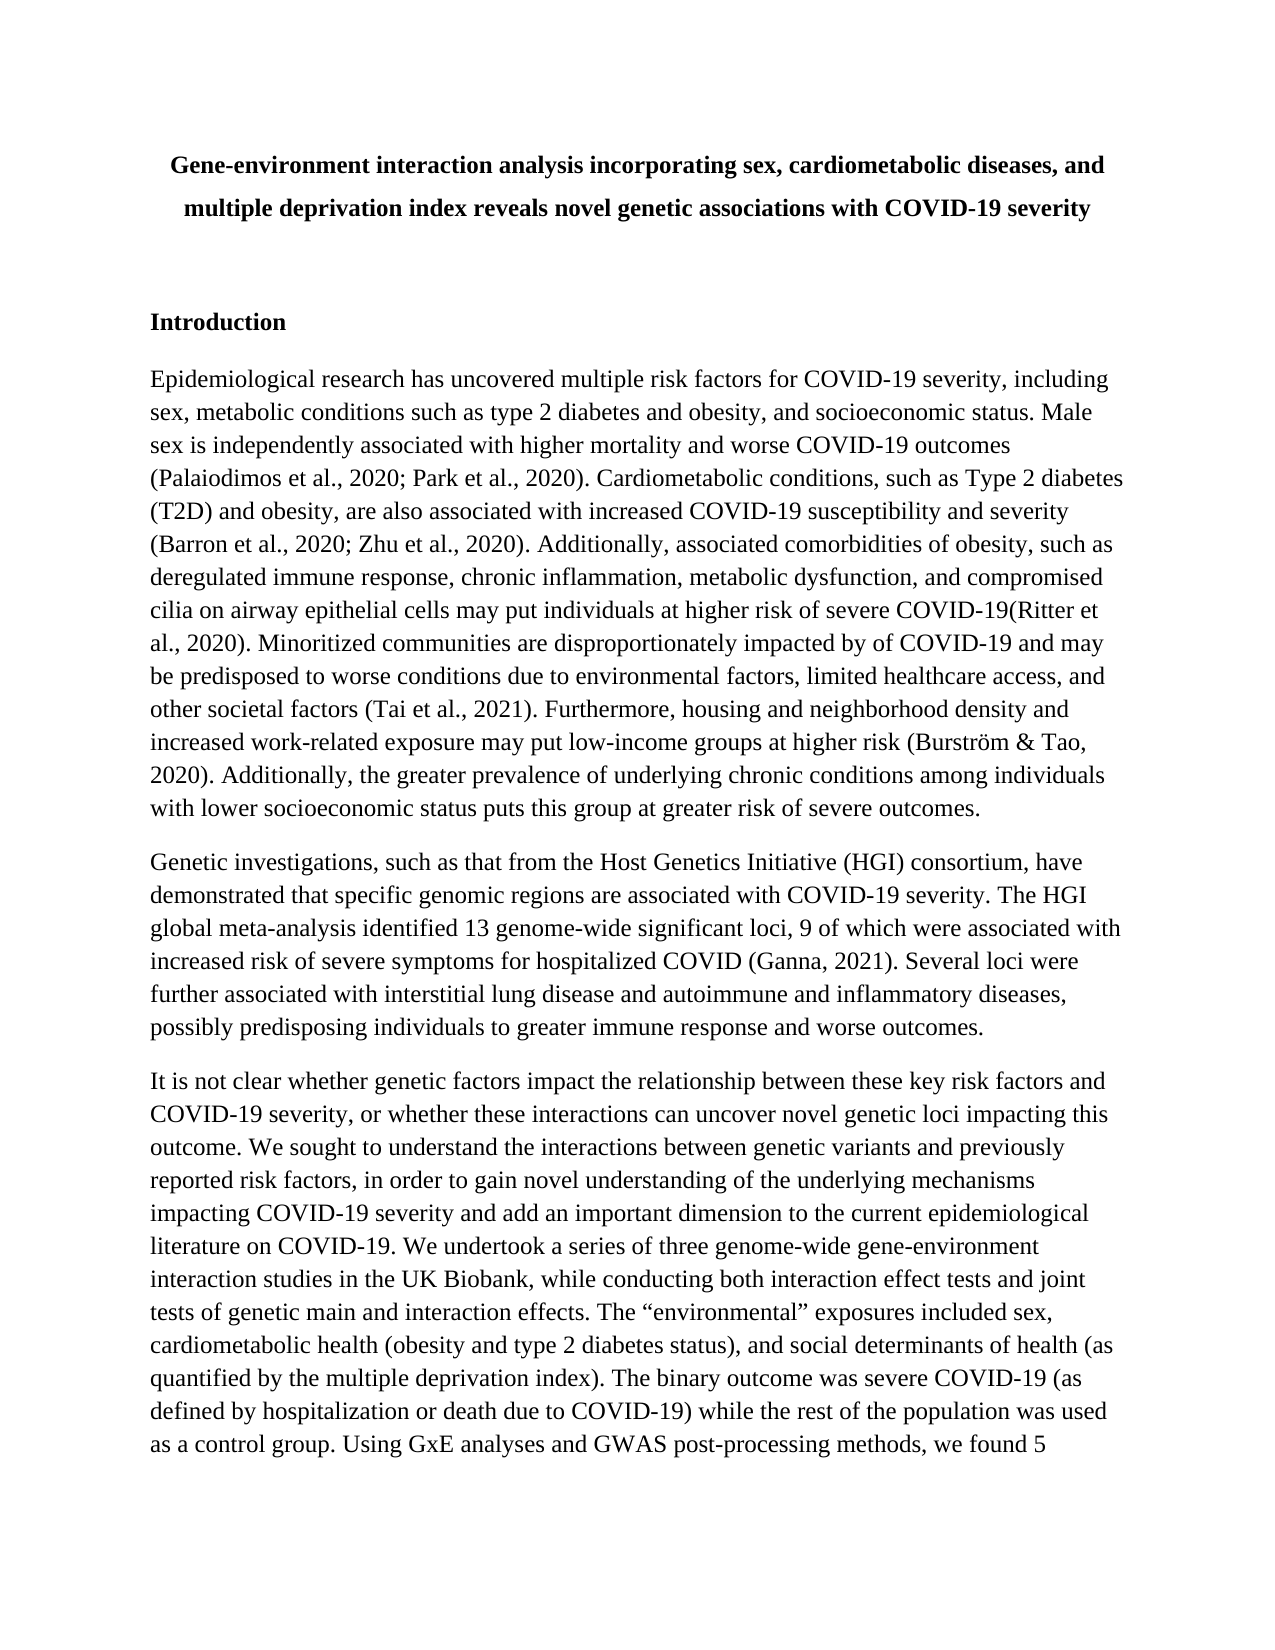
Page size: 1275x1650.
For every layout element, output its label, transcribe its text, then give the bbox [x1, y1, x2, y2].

text Gene-environment interaction analysis incorporating sex, cardiometabolic diseases, and multiple deprivation index reveals novel genetic associations with COVID-19 severity [150, 150, 1125, 222]
text Genetic investigations, such as that from the Host Genetics Initiative (HGI) consortium, have demonstrated that specific genomic regions are associated with COVID-19 severity. The HGI global meta-analysis identified 13 genome-wide significant loci, 9 of which were associated with increased risk of severe symptoms for hospitalized COVID (Ganna, 2021). Several loci were further associated with interstitial lung disease and autoimmune and inflammatory diseases, possibly predisposing individuals to greater immune response and worse outcomes. [150, 847, 1125, 1041]
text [150, 1066, 1125, 1458]
text Introduction [150, 307, 1125, 335]
text Epidemiological research has uncovered multiple risk factors for COVID-19 severity, including sex, metabolic conditions such as type 2 diabetes and obesity, and socioeconomic status. Male sex is independently associated with higher mortality and worse COVID-19 outcomes (Palaiodimos et al., 2020; Park et al., 2020). Cardiometabolic conditions, such as Type 2 diabetes (T2D) and obesity, are also associated with increased COVID-19 susceptibility and severity (Barron et al., 2020; Zhu et al., 2020). Additionally, associated comorbidities of obesity, such as deregulated immune response, chronic inflammation, metabolic dysfunction, and compromised cilia on airway epithelial cells may put individuals at higher risk of severe COVID-19(Ritter et al., 2020). Minoritized communities are disproportionately impacted by of COVID-19 and may be predisposed to worse conditions due to environmental factors, limited healthcare access, and other societal factors (Tai et al., 2021). Furthermore, housing and neighborhood density and increased work-related exposure may put low-income groups at higher risk (Burström & Tao, 2020). Additionally, the greater prevalence of underlying chronic conditions among individuals with lower socioeconomic status puts this group at greater risk of severe outcomes. [150, 364, 1125, 822]
